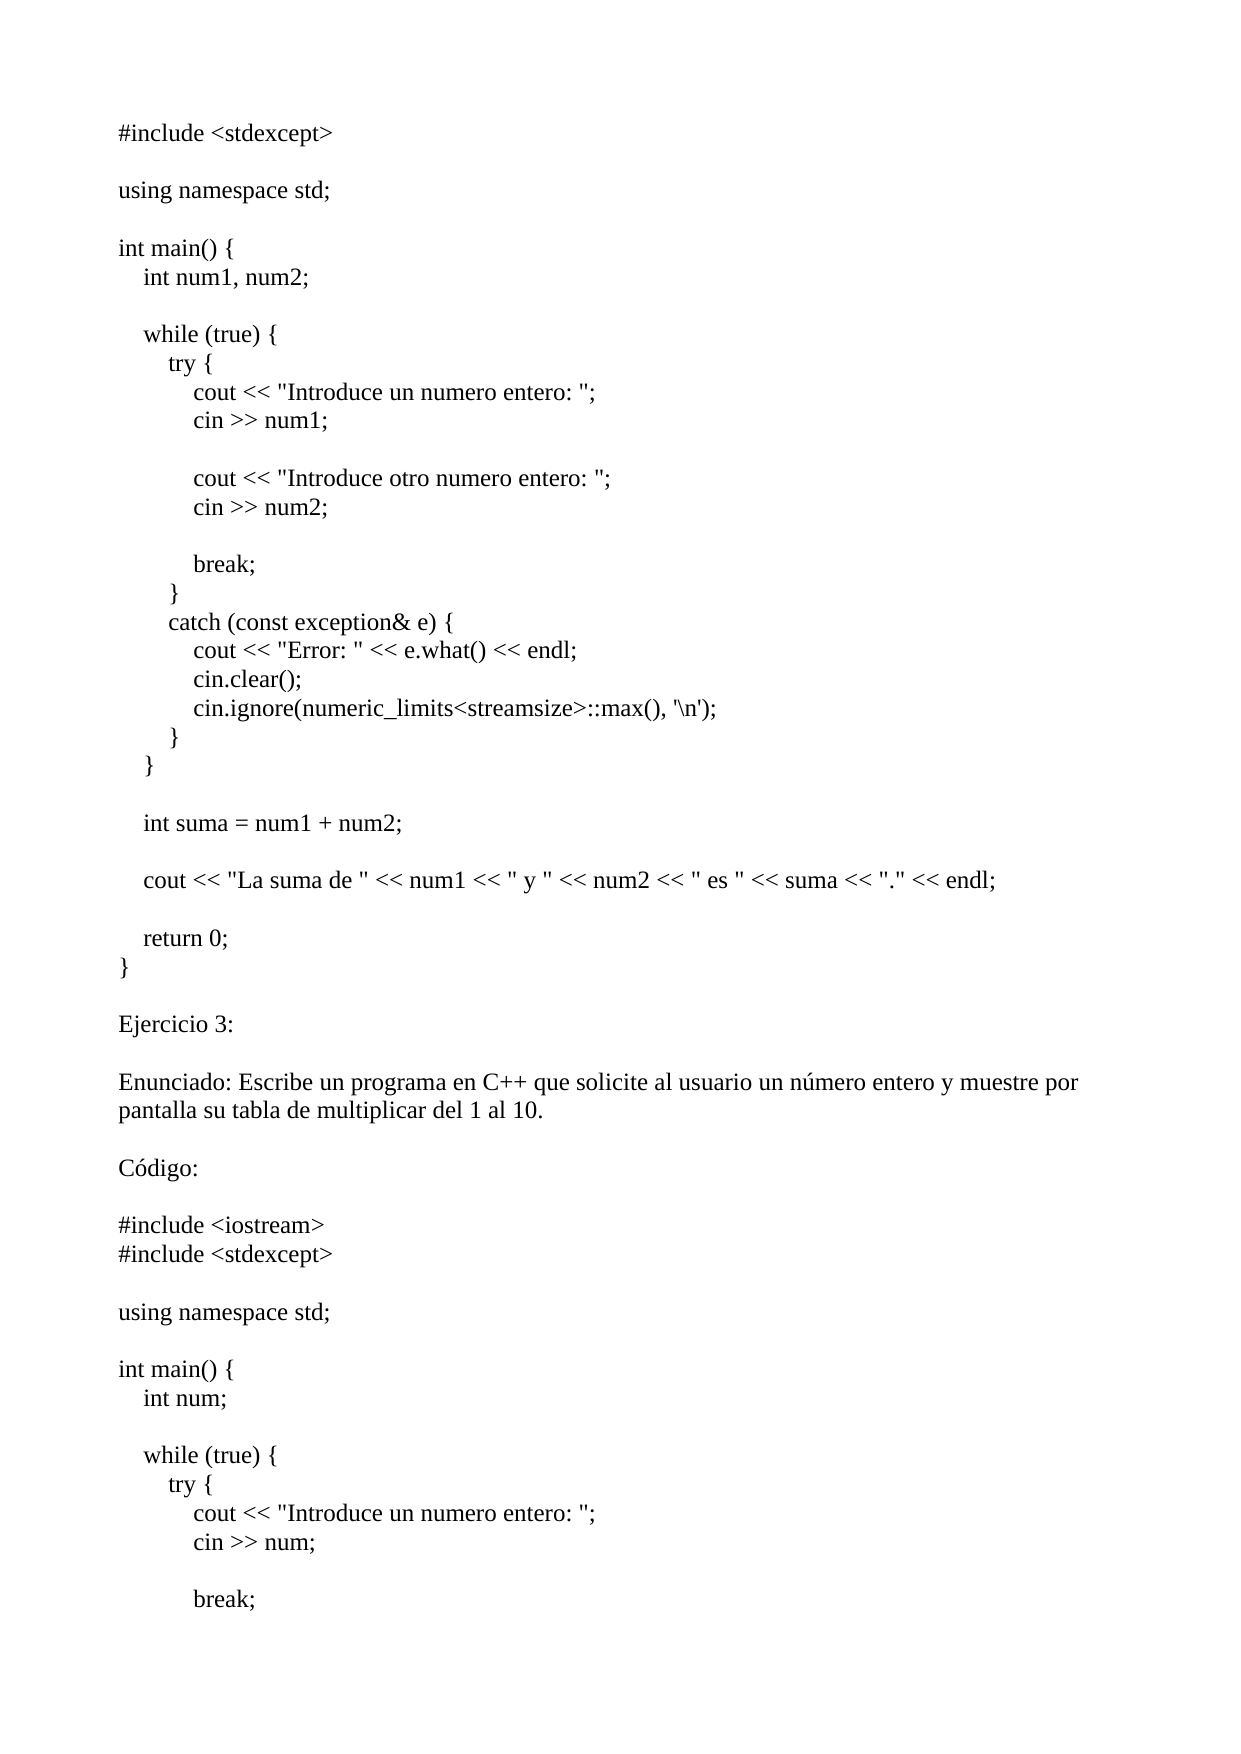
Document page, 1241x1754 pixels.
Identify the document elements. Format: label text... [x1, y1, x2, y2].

text Enunciado: Escribe un programa en C++ que solicite al usuario un número entero y muestre por pantalla su tabla de multiplicar del 1 al 10. [118, 1067, 1122, 1124]
text Código: [118, 1153, 1122, 1182]
text cin >> num; [118, 1527, 1122, 1556]
text int num1, num2; [118, 262, 1122, 291]
text } [118, 952, 1122, 981]
text #include <iostream> [118, 1211, 1122, 1239]
text Ejercicio 3: [118, 1009, 1122, 1038]
text cout << "Error: " << e.what() << endl; [118, 636, 1122, 664]
text return 0; [118, 923, 1122, 952]
text int num; [118, 1383, 1122, 1412]
text cin.ignore(numeric_limits<streamsize>::max(), '\n'); [118, 693, 1122, 722]
text break; [118, 549, 1122, 578]
text try { [118, 1469, 1122, 1498]
text #include <stdexcept> [118, 1239, 1122, 1268]
text catch (const exception& e) { [118, 607, 1122, 636]
text break; [118, 1584, 1122, 1613]
text cin.clear(); [118, 664, 1122, 693]
text cout << "Introduce otro numero entero: "; [118, 463, 1122, 492]
text #include <stdexcept> [118, 118, 1122, 147]
text try { [118, 348, 1122, 377]
text cout << "La suma de " << num1 << " y " << num2 << " es " << suma << "." << endl; [118, 866, 1122, 894]
text int main() { [118, 233, 1122, 262]
text using namespace std; [118, 176, 1122, 204]
text int suma = num1 + num2; [118, 808, 1122, 837]
text cout << "Introduce un numero entero: "; [118, 377, 1122, 406]
text } [118, 722, 1122, 751]
text using namespace std; [118, 1297, 1122, 1326]
text } [118, 578, 1122, 607]
text cin >> num1; [118, 406, 1122, 434]
text cin >> num2; [118, 492, 1122, 521]
text } [118, 751, 1122, 779]
text int main() { [118, 1354, 1122, 1383]
text while (true) { [118, 1441, 1122, 1469]
text while (true) { [118, 319, 1122, 348]
text cout << "Introduce un numero entero: "; [118, 1498, 1122, 1527]
